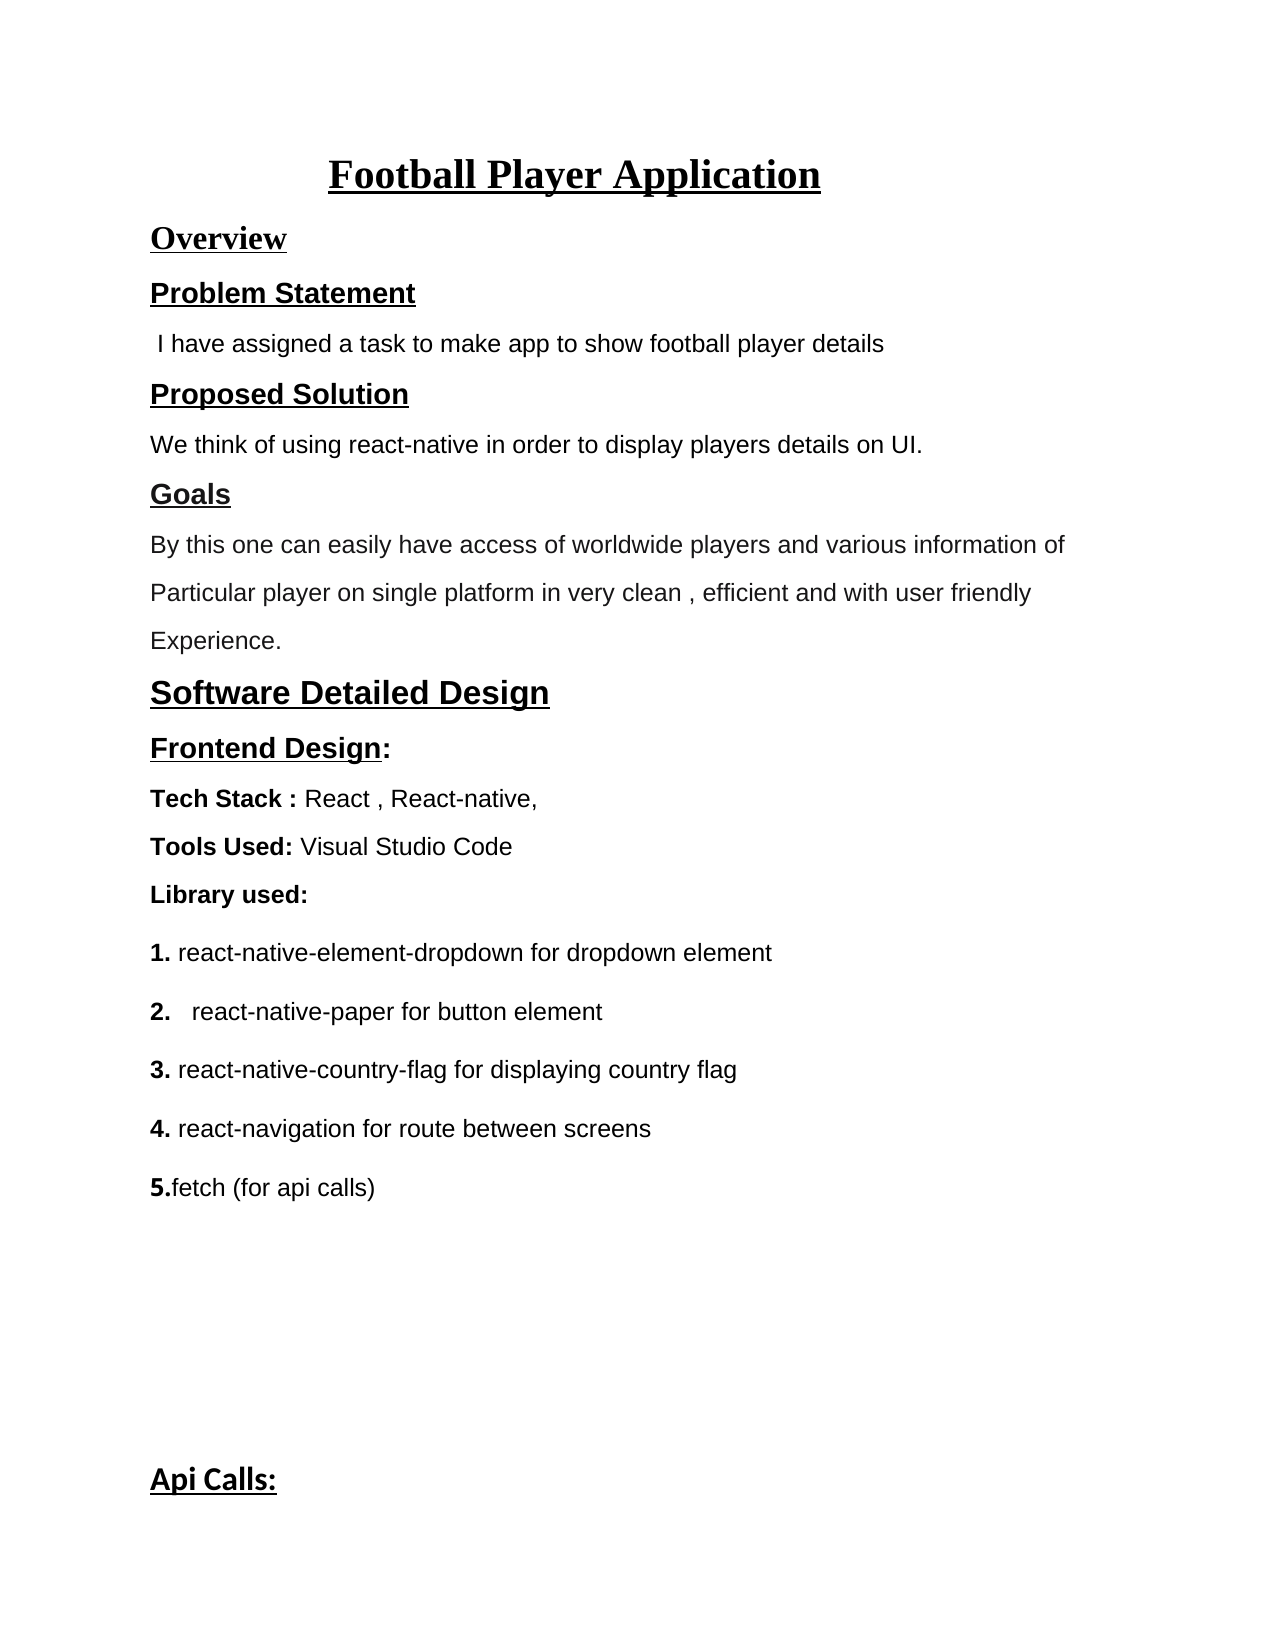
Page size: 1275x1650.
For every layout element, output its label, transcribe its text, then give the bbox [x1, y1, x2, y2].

text Software Detailed Design [150, 673, 1125, 712]
text Tech Stack : React , React-native, [150, 784, 1125, 813]
text Experience. [150, 626, 1125, 654]
text 3. react-native-country-flag for displaying country flag [150, 1045, 1125, 1087]
text I have assigned a task to make app to show football player details [150, 329, 1125, 358]
text Library used: [150, 880, 1125, 908]
text Api Calls: [150, 1457, 1125, 1499]
text Football Player Application [150, 150, 1125, 198]
text Particular player on single platform in very clean , efficient and with user friendly [150, 578, 1125, 607]
text Proposed Solution [150, 377, 1125, 410]
text We think of using react-native in order to display players details on UI. [150, 430, 1125, 458]
text Frontend Design: [150, 731, 1125, 765]
text 2. react-native-paper for button element [150, 986, 1125, 1028]
text 4. react-navigation for route between screens [150, 1104, 1125, 1146]
text Problem Statement [150, 276, 1125, 310]
text Overview [150, 218, 1125, 257]
text 1. react-native-element-dropdown for dropdown element [150, 927, 1125, 969]
text Goals [150, 477, 1125, 511]
text By this one can easily have access of worldwide players and various information of [150, 530, 1125, 559]
text 5.fetch (for api calls) [150, 1163, 1125, 1205]
text Tools Used: Visual Studio Code [150, 832, 1125, 861]
